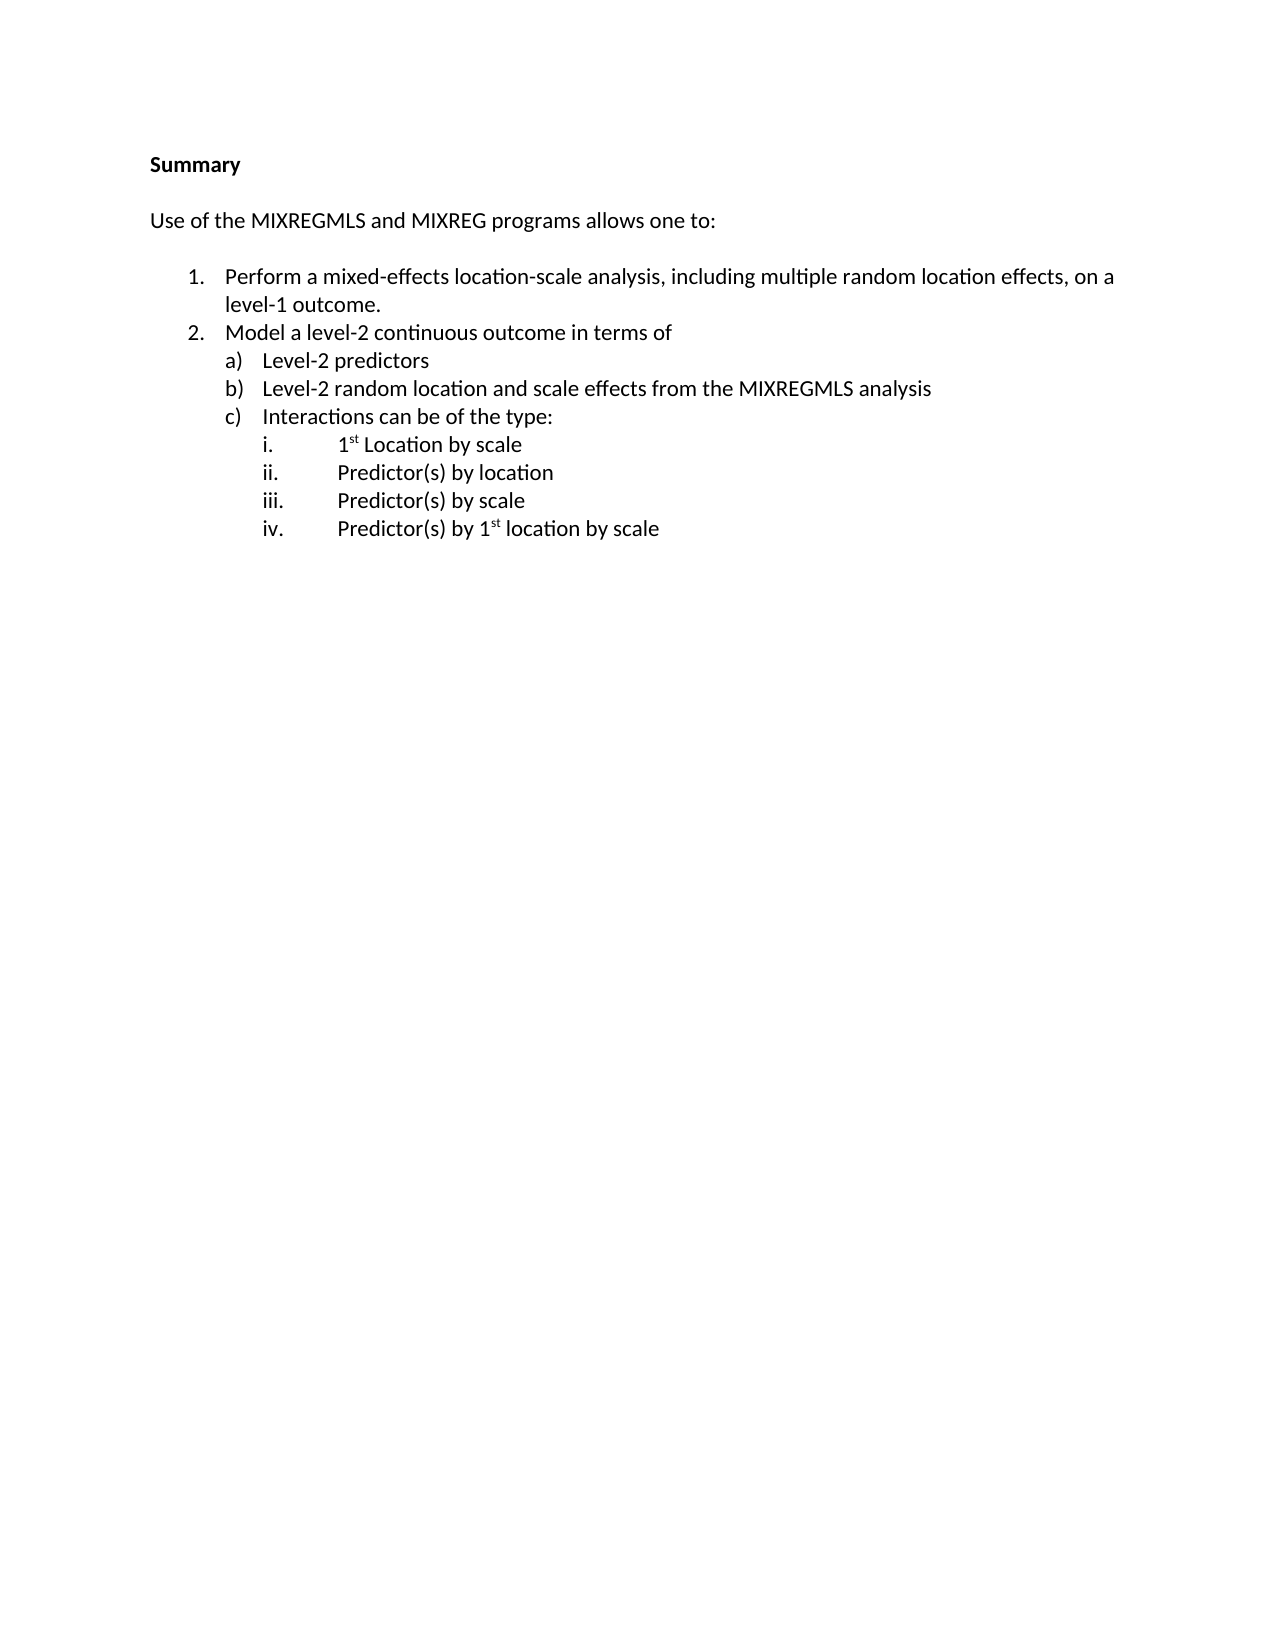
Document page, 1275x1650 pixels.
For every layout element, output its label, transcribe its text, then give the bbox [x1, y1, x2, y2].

list Predictor(s) by location [262, 458, 1125, 486]
list Predictor(s) by 1st location by scale [262, 514, 1125, 542]
text Use of the MIXREGMLS and MIXREG programs allows one to: [150, 206, 1125, 234]
list Interactions can be of the type: [225, 402, 1125, 430]
list Level-2 predictors [225, 346, 1125, 374]
list Perform a mixed-effects location-scale analysis, including multiple random location effects, on a level-1 outcome. [187, 262, 1125, 318]
text Summary [150, 150, 1125, 178]
list Level-2 random location and scale effects from the MIXREGMLS analysis [225, 374, 1125, 402]
list 1st Location by scale [262, 430, 1125, 458]
list Predictor(s) by scale [262, 486, 1125, 514]
list Model a level-2 continuous outcome in terms of [187, 318, 1125, 346]
